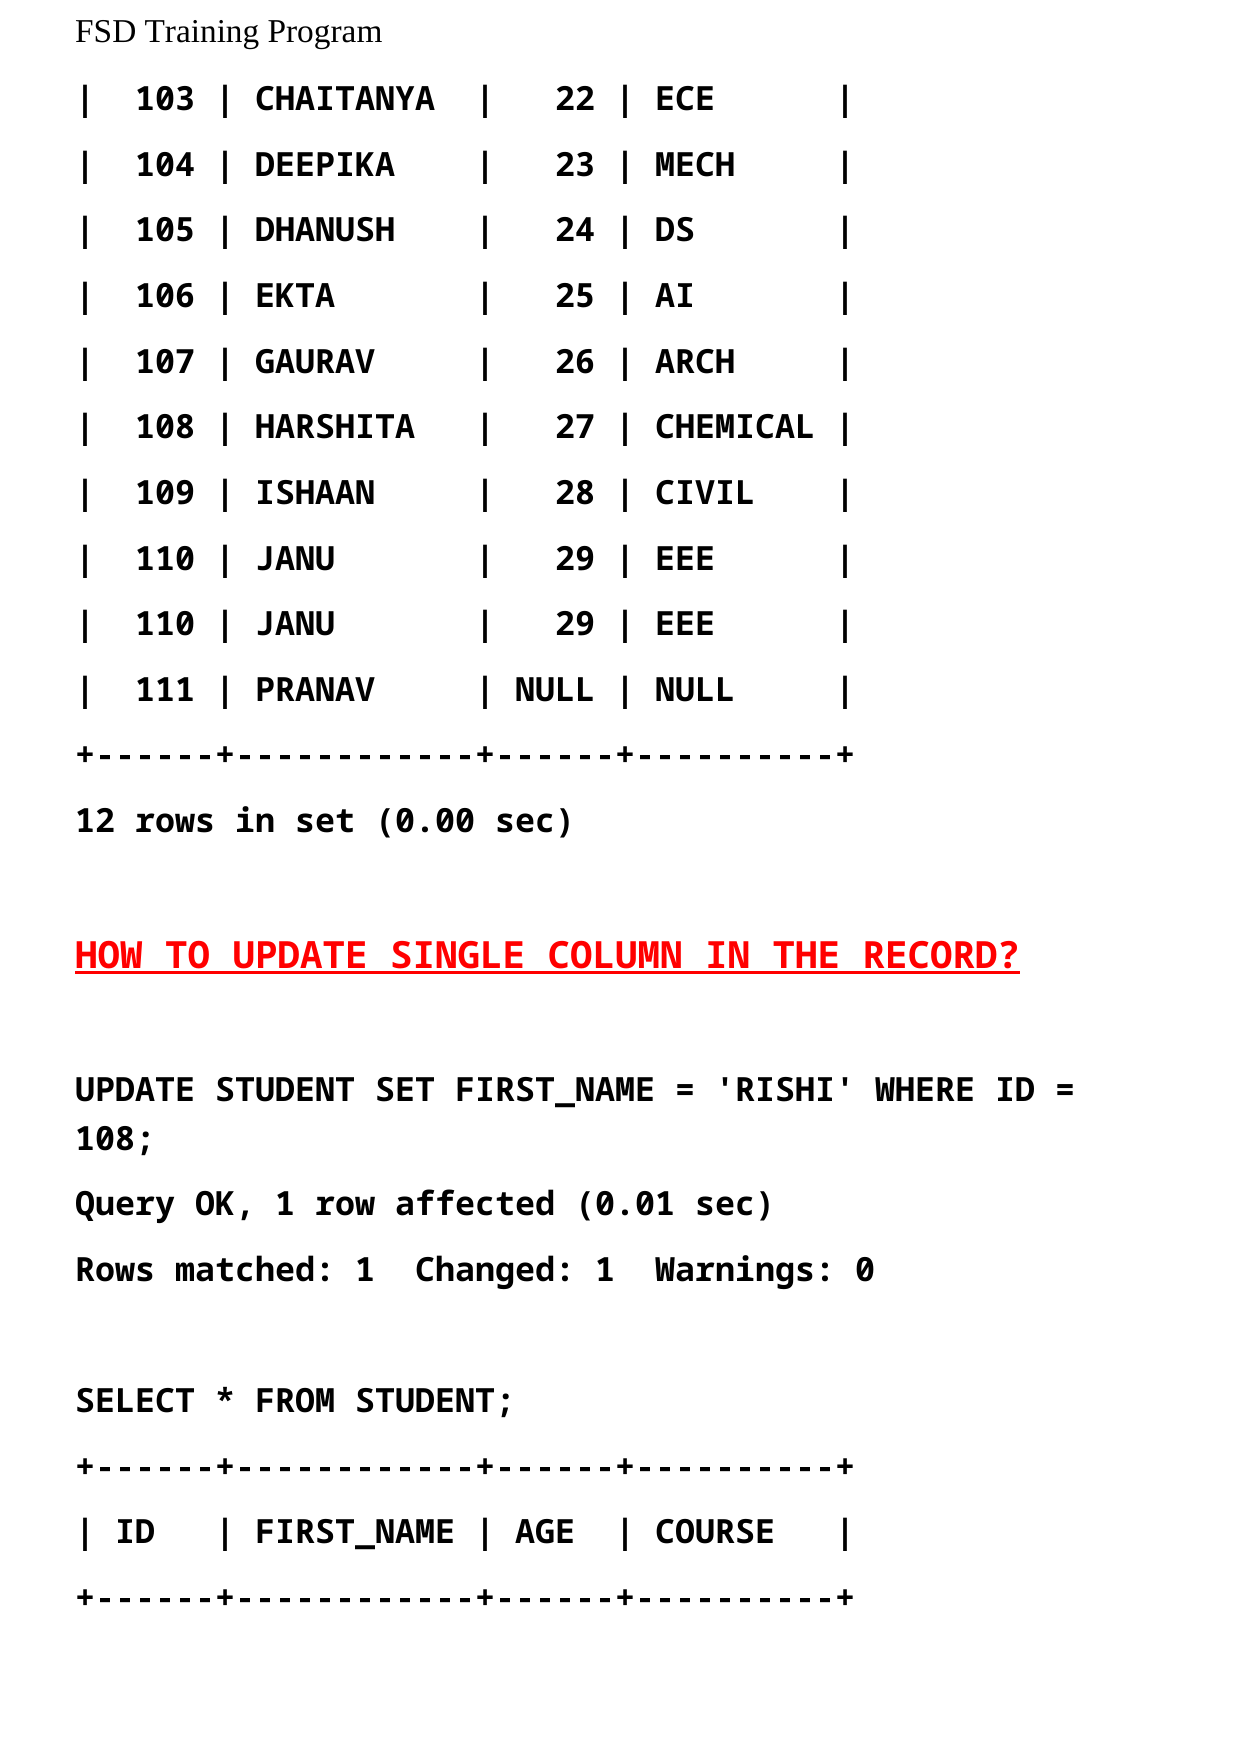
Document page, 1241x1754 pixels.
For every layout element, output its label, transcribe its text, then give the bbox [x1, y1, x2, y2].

text +------+------------+------+----------+ [75, 1574, 1165, 1619]
text | ID | FIRST_NAME | AGE | COURSE | [75, 1508, 1165, 1554]
text | 103 | CHAITANYA | 22 | ECE | [75, 75, 1165, 120]
text | 110 | JANU | 29 | EEE | [75, 534, 1165, 580]
text UPDATE STUDENT SET FIRST_NAME = 'RISHI' WHERE ID = 108; [75, 1066, 1165, 1160]
text | 105 | DHANUSH | 24 | DS | [75, 206, 1165, 252]
text | 107 | GAURAV | 26 | ARCH | [75, 337, 1165, 383]
text | 108 | HARSHITA | 27 | CHEMICAL | [75, 403, 1165, 448]
text Rows matched: 1 Changed: 1 Warnings: 0 [75, 1246, 1165, 1291]
text Query OK, 1 row affected (0.01 sec) [75, 1180, 1165, 1226]
text +------+------------+------+----------+ [75, 731, 1165, 777]
text HOW TO UPDATE SINGLE COLUMN IN THE RECORD? [75, 928, 1165, 979]
text 12 rows in set (0.00 sec) [75, 797, 1165, 842]
text | 104 | DEEPIKA | 23 | MECH | [75, 141, 1165, 186]
text | 109 | ISHAAN | 28 | CIVIL | [75, 469, 1165, 514]
text SELECT * FROM STUDENT; [75, 1377, 1165, 1422]
text | 110 | JANU | 29 | EEE | [75, 600, 1165, 645]
text +------+------------+------+----------+ [75, 1443, 1165, 1488]
text | 111 | PRANAV | NULL | NULL | [75, 666, 1165, 711]
text | 106 | EKTA | 25 | AI | [75, 272, 1165, 317]
